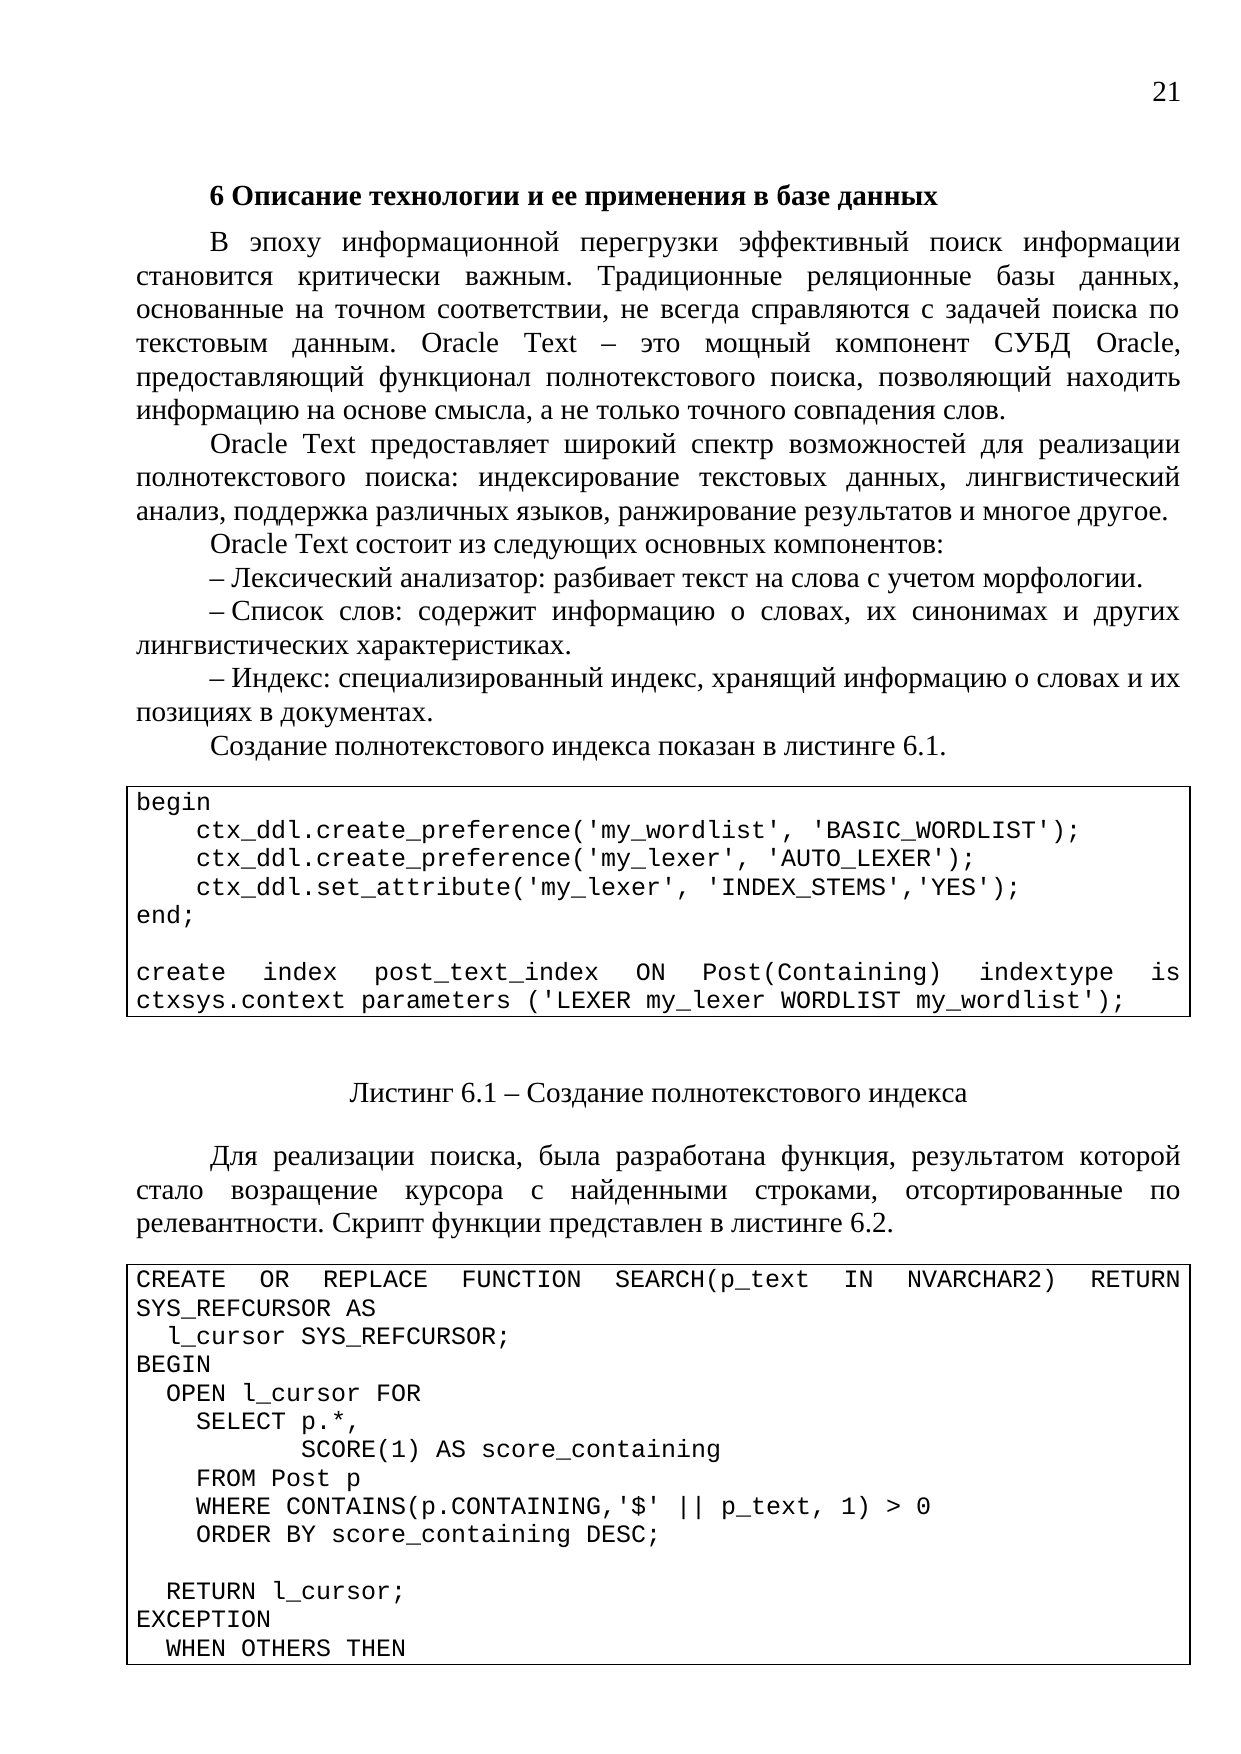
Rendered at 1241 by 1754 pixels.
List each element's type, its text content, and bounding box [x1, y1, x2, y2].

text FROM Post p [136, 1465, 1181, 1494]
text ORDER BY score_containing DESC; [136, 1522, 1181, 1550]
list Лексический анализатор: разбивает текст на слова с учетом морфологии. [136, 560, 1181, 593]
text Листинг 6.1 – Создание полнотекстового индекса [136, 1076, 1181, 1109]
text ctx_ddl.create_preference('my_wordlist', 'BASIC_WORDLIST'); [136, 818, 1181, 846]
subtitle Описание технологии и ее применения в базе данных [136, 178, 1181, 212]
text SELECT p.*, [136, 1409, 1181, 1437]
list Список слов: содержит информацию о словах, их синонимах и других лингвистических характеристиках. [136, 593, 1181, 661]
text В эпоху информационной перегрузки эффективный поиск информации становится критически важным. Традиционные реляционные базы данных, основанные на точном соответствии, не всегда справляются с задачей поиска по текстовым данным. Oracle Text – это мощный компонент СУБД Oracle, предоставляющий функционал полнотекстового поиска, позволяющий находить информацию на основе смысла, а не только точного совпадения слов. [136, 224, 1181, 426]
text Oracle Text предоставляет широкий спектр возможностей для реализации полнотекстового поиска: индексирование текстовых данных, лингвистический анализ, поддержка различных языков, ранжирование результатов и многое другое. [136, 426, 1181, 526]
list Индекс: специализированный индекс, хранящий информацию о словах и их позициях в документах. [136, 661, 1181, 728]
text Oracle Text состоит из следующих основных компонентов: [136, 526, 1181, 560]
text WHERE CONTAINS(p.CONTAINING,'$' || p_text, 1) > 0 [136, 1494, 1181, 1522]
text SCORE(1) AS score_containing [136, 1437, 1181, 1465]
text Создание полнотекстового индекса показан в листинге 6.1. [210, 728, 1181, 761]
text RETURN l_cursor; [136, 1579, 1181, 1607]
text ctx_ddl.create_preference('my_lexer', 'AUTO_LEXER'); [136, 846, 1181, 874]
text OPEN l_cursor FOR [136, 1380, 1181, 1409]
text l_cursor SYS_REFCURSOR; [136, 1324, 1181, 1352]
text EXCEPTION [136, 1607, 1181, 1632]
text ctx_ddl.set_attribute('my_lexer', 'INDEX_STEMS','YES'); [136, 874, 1181, 903]
text WHEN OTHERS THEN [128, 1632, 1189, 1664]
text CREATE OR REPLACE FUNCTION SEARCH(p_text IN NVARCHAR2) RETURN SYS_REFCURSOR AS [128, 1265, 1189, 1324]
text end; [136, 903, 1181, 931]
text BEGIN [136, 1352, 1181, 1380]
text create index post_text_index ON Post(Containing) indextype is ctxsys.context parameters ('LEXER my_lexer WORDLIST my_wordlist'); [128, 956, 1189, 1016]
text Для реализации поиска, была разработана функция, результатом которой стало возращение курсора с найденными строками, отсортированные по релевантности. Скрипт функции представлен в листинге 6.2. [136, 1138, 1181, 1239]
text begin [128, 787, 1189, 818]
